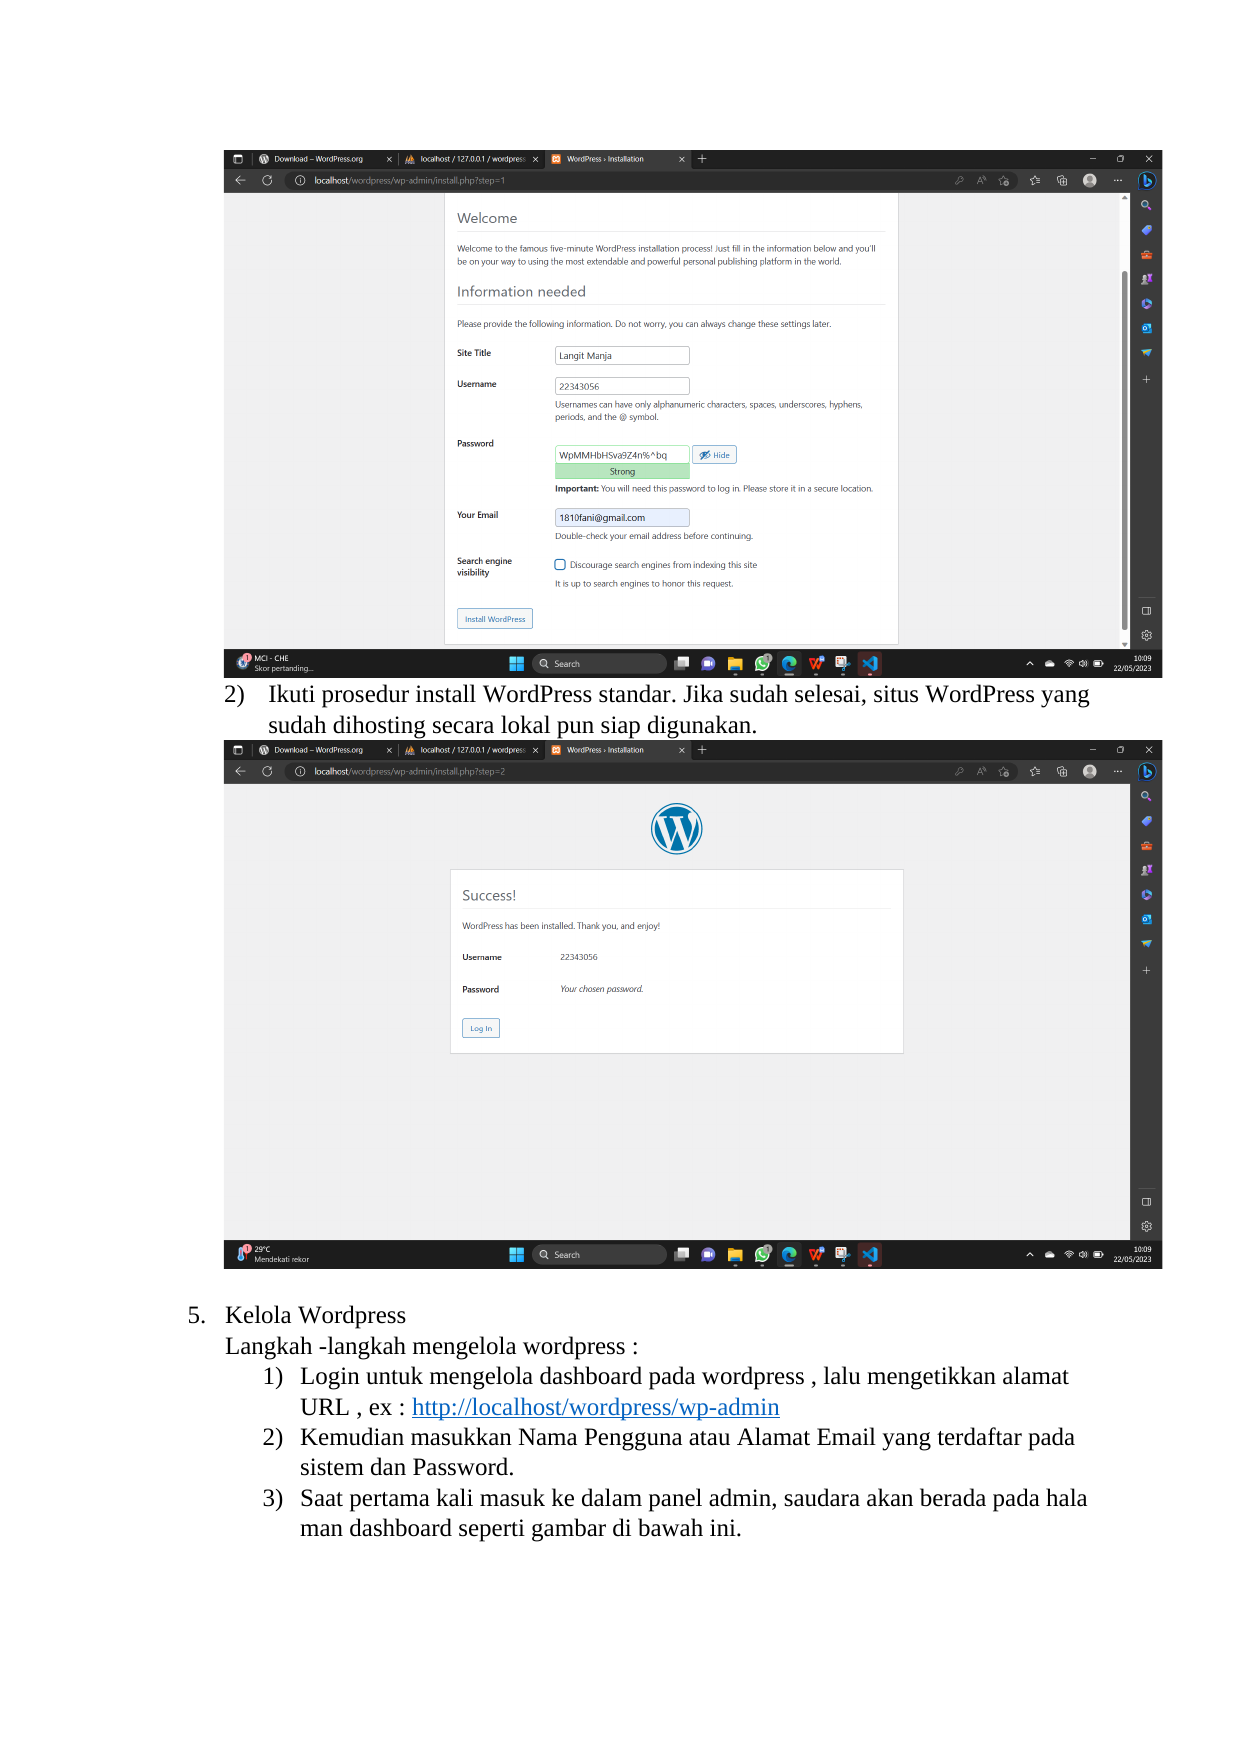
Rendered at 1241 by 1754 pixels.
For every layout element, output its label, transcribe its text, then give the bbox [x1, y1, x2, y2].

list Kemudian masukkan Nama Pengguna atau Alamat Email yang terdaftar pada sistem dan Password. [262, 1422, 1090, 1481]
picture [223, 150, 1163, 678]
list Kelola Wordpress [187, 1300, 1090, 1329]
list Langkah -langkah mengelola wordpress : [225, 1331, 1090, 1359]
list Saat pertama kali masuk ke dalam panel admin, saudara akan berada pada halaman dashboard seperti gambar di bawah ini. [262, 1483, 1090, 1542]
picture [223, 740, 1163, 1269]
list Ikuti prosedur install WordPress standar. Jika sudah selesai, situs WordPress yang sudah dihosting secara lokal pun siap digunakan. [224, 679, 1090, 739]
list Login untuk mengelola dashboard pada wordpress , lalu mengetikkan alamat URL , ex : http://localhost/wordpress/wp-admin [262, 1361, 1090, 1420]
